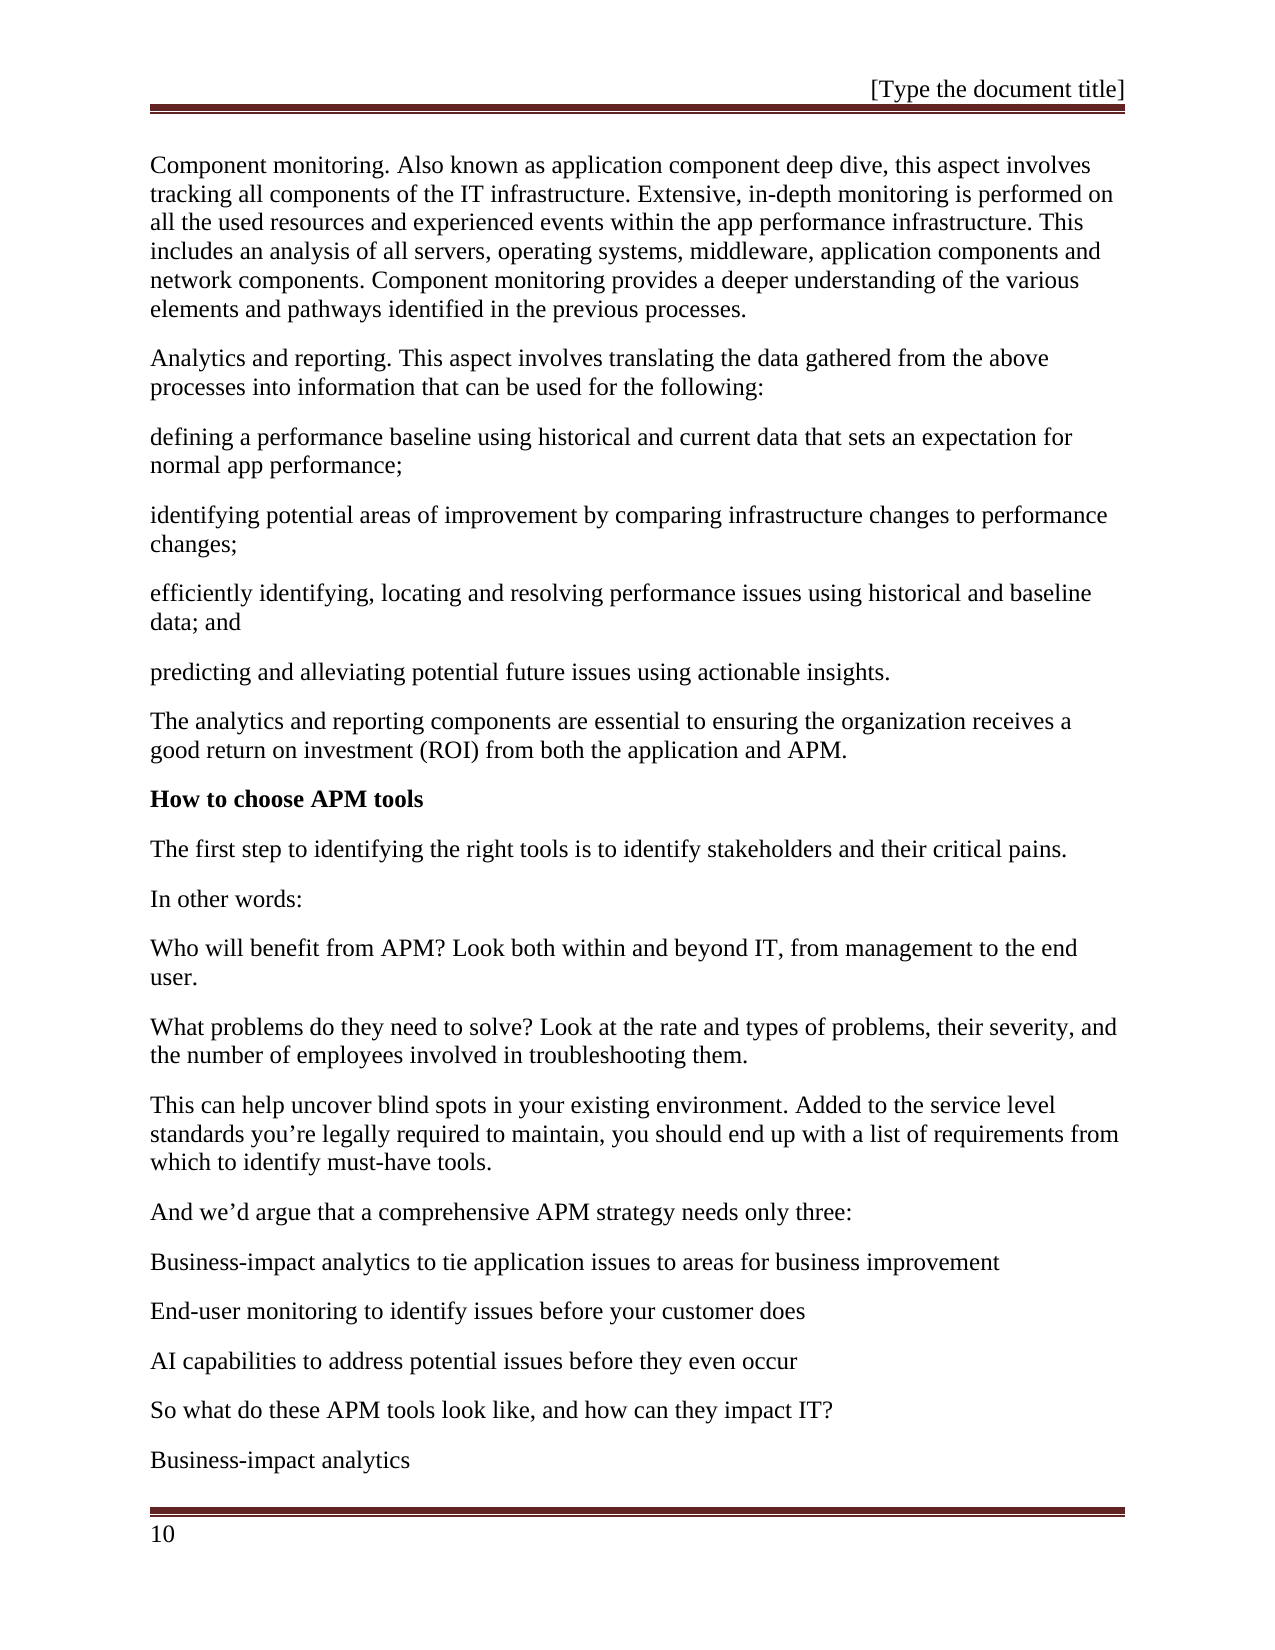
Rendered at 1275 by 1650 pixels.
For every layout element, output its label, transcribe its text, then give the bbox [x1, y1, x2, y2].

text So what do these APM tools look like, and how can they impact IT? [150, 1395, 1125, 1424]
text Component monitoring. Also known as application component deep dive, this aspect involves tracking all components of the IT infrastructure. Extensive, in-depth monitoring is performed on all the used resources and experienced events within the app performance infrastructure. This includes an analysis of all servers, operating systems, middleware, application components and network components. Component monitoring provides a deeper understanding of the various elements and pathways identified in the previous processes. [150, 150, 1125, 322]
text And we’d argue that a comprehensive APM strategy needs only three: [150, 1197, 1125, 1226]
text Who will benefit from APM? Look both within and beyond IT, from management to the end user. [150, 933, 1125, 991]
text Business-impact analytics [150, 1445, 1125, 1474]
text How to choose APM tools [150, 784, 1125, 813]
text identifying potential areas of improvement by comparing infrastructure changes to performance changes; [150, 500, 1125, 557]
text AI capabilities to address potential issues before they even occur [150, 1346, 1125, 1374]
text defining a performance baseline using historical and current data that sets an expectation for normal app performance; [150, 422, 1125, 479]
text The first step to identifying the right tools is to identify stakeholders and their critical pains. [150, 834, 1125, 863]
text This can help uncover blind spots in your existing environment. Added to the service level standards you’re legally required to maintain, you should end up with a list of requirements from which to identify must-have tools. [150, 1090, 1125, 1176]
text The analytics and reporting components are essential to ensuring the organization receives a good return on investment (ROI) from both the application and APM. [150, 706, 1125, 764]
text Analytics and reporting. This aspect involves translating the data gathered from the above processes into information that can be used for the following: [150, 343, 1125, 401]
text Business-impact analytics to tie application issues to areas for business improvement [150, 1247, 1125, 1275]
text In other words: [150, 884, 1125, 912]
text What problems do they need to solve? Look at the rate and types of problems, their severity, and the number of employees involved in troubleshooting them. [150, 1012, 1125, 1069]
text efficiently identifying, locating and resolving performance issues using historical and baseline data; and [150, 578, 1125, 636]
text End-user monitoring to identify issues before your customer does [150, 1296, 1125, 1325]
text predicting and alleviating potential future issues using actionable insights. [150, 657, 1125, 685]
